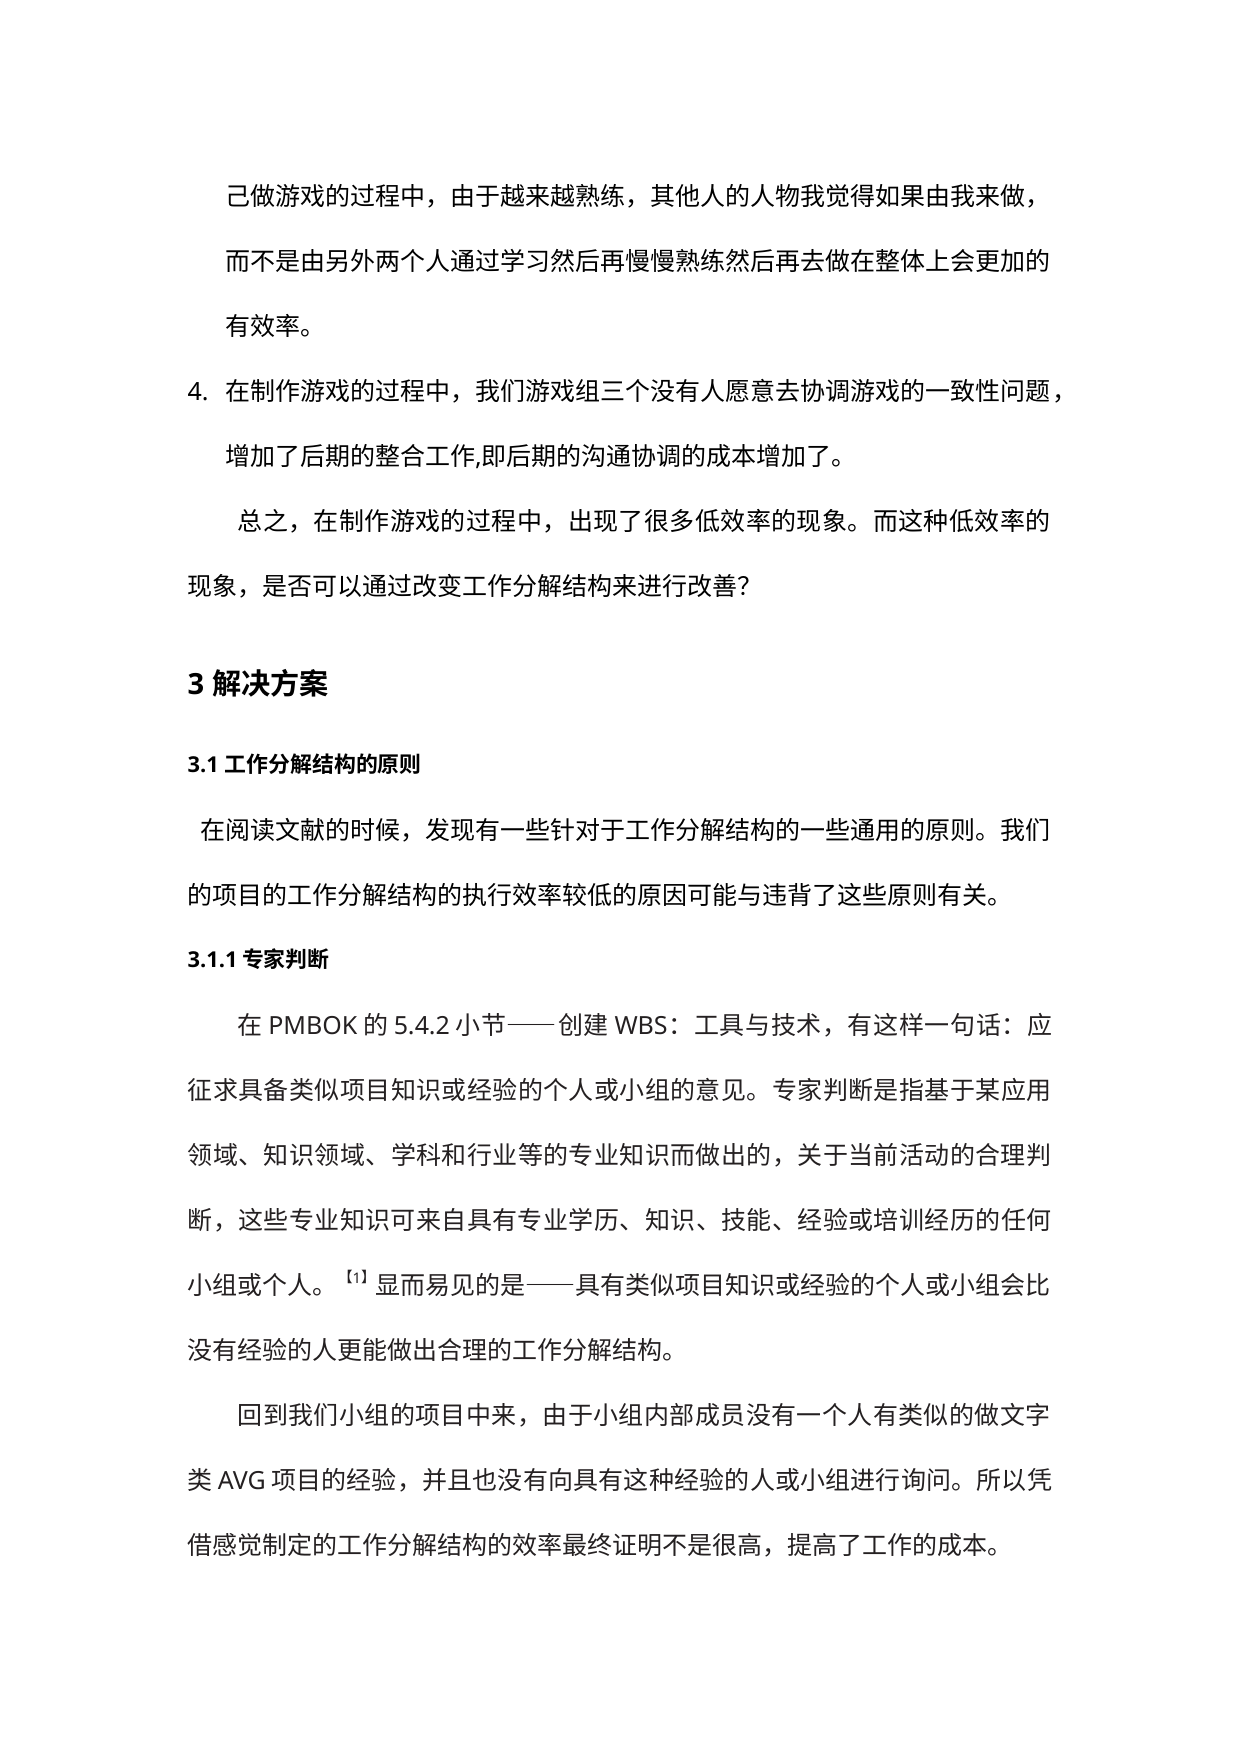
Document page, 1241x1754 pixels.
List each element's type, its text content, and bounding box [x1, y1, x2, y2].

subtitle 3.1 工作分解结构的原则 [187, 747, 1053, 779]
text 在PMBOK的5.4.2小节——创建WBS：工具与技术，有这样一句话：应征求具备类似项目知识或经验的个人或小组的意见。专家判断是指基于某应用领域、知识领域、学科和行业等的专业知识而做出的，关于当前活动的合理判断，这些专业知识可来自具有专业学历、知识、技能、经验或培训经历的任何小组或个人。【1】显而易见的是——具有类似项目知识或经验的个人或小组会比没有经验的人更能做出合理的工作分解结构。 [187, 991, 1053, 1381]
text 总之，在制作游戏的过程中，出现了很多低效率的现象。而这种低效率的现象，是否可以通过改变工作分解结构来进行改善？ [187, 487, 1053, 617]
subtitle 3.1.1专家判断 [187, 942, 1053, 974]
list 在制作游戏的过程中，我们游戏组三个没有人愿意去协调游戏的一致性问题，增加了后期的整合工作,即后期的沟通协调的成本增加了。 [187, 357, 1053, 487]
text 回到我们小组的项目中来，由于小组内部成员没有一个人有类似的做文字类AVG项目的经验，并且也没有向具有这种经验的人或小组进行询问。所以凭借感觉制定的工作分解结构的效率最终证明不是很高，提高了工作的成本。 [187, 1381, 1053, 1576]
subtitle 3 解决方案 [187, 649, 1053, 714]
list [187, 162, 1053, 357]
text 在阅读文献的时候，发现有一些针对于工作分解结构的一些通用的原则。我们的项目的工作分解结构的执行效率较低的原因可能与违背了这些原则有关。 [187, 796, 1053, 926]
